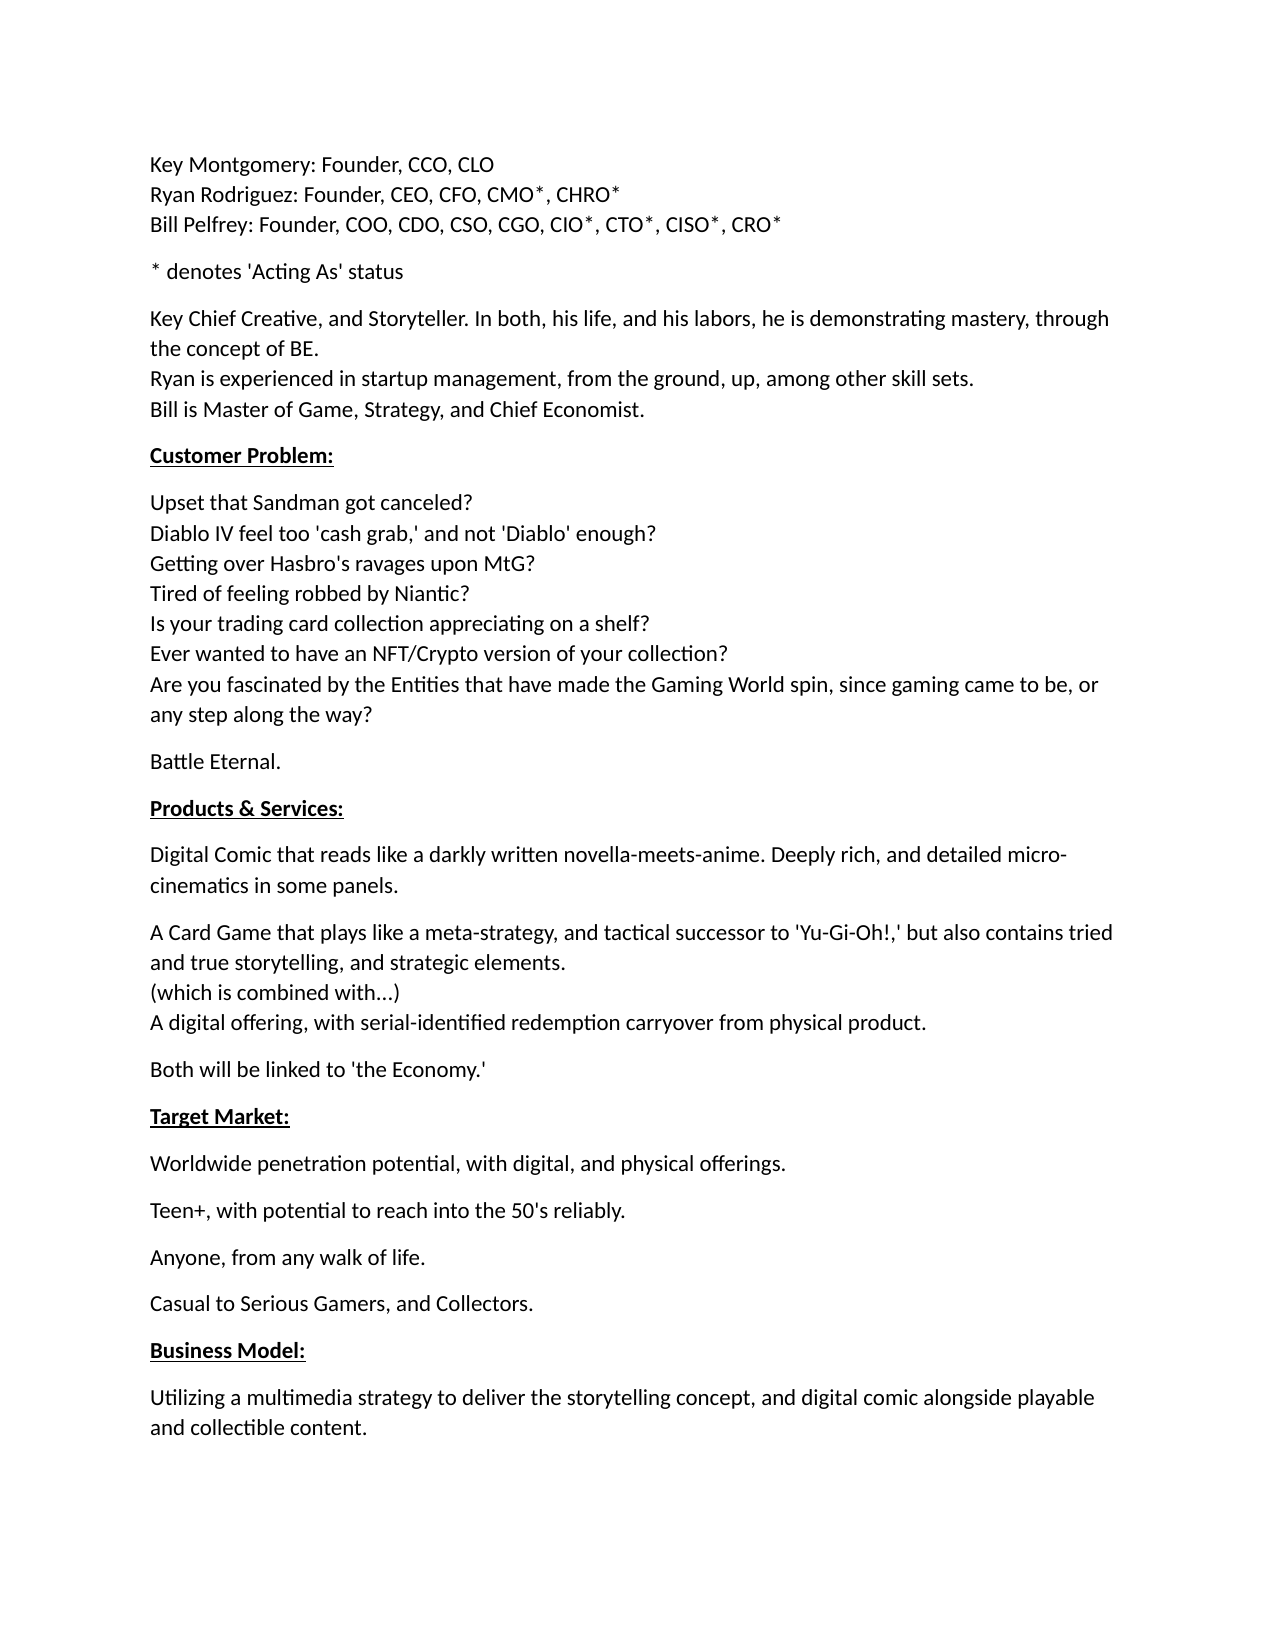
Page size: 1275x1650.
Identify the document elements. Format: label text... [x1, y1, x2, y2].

text Business Model: [150, 1336, 1125, 1364]
text Worldwide penetration potential, with digital, and physical offerings. [150, 1149, 1125, 1177]
text * denotes 'Acting As' status [150, 257, 1125, 285]
text Digital Comic that reads like a darkly written novella-meets-anime. Deeply rich, and detailed micro-cinematics in some panels. [150, 841, 1125, 899]
text Target Market: [150, 1102, 1125, 1130]
text Anyone, from any walk of life. [150, 1243, 1125, 1271]
text Products & Services: [150, 794, 1125, 822]
text Teen+, with potential to reach into the 50's reliably. [150, 1196, 1125, 1224]
text Utilizing a multimedia strategy to deliver the storytelling concept, and digital comic alongside playable and collectible content. [150, 1383, 1125, 1442]
text Customer Problem: [150, 442, 1125, 470]
text A Card Game that plays like a meta-strategy, and tactical successor to 'Yu-Gi-Oh!,' but also contains tried and true storytelling, and strategic elements. (which is combined with...) A digital offering, with serial-identified redemption carryover from physical product. [150, 918, 1125, 1036]
text Casual to Serious Gamers, and Collectors. [150, 1289, 1125, 1318]
text Battle Eternal. [150, 747, 1125, 775]
text Key Chief Creative, and Storyteller. In both, his life, and his labors, he is demonstrating mastery, through the concept of BE. Ryan is experienced in startup management, from the ground, up, among other skill sets. Bill is Master of Game, Strategy, and Chief Economist. [150, 304, 1125, 423]
text Both will be linked to 'the Economy.' [150, 1055, 1125, 1083]
text Key Montgomery: Founder, CCO, CLO Ryan Rodriguez: Founder, CEO, CFO, CMO*, CHRO* Bill Pelfrey: Founder, COO, CDO, CSO, CGO, CIO*, CTO*, CISO*, CRO* [150, 150, 1125, 238]
text Upset that Sandman got canceled? Diablo IV feel too 'cash grab,' and not 'Diablo' enough? Getting over Hasbro's ravages upon MtG? Tired of feeling robbed by Niantic? Is your trading card collection appreciating on a shelf? Ever wanted to have an NFT/Crypto version of your collection? Are you fascinated by the Entities that have made the Gaming World spin, since gaming came to be, or any step along the way? [150, 488, 1125, 728]
